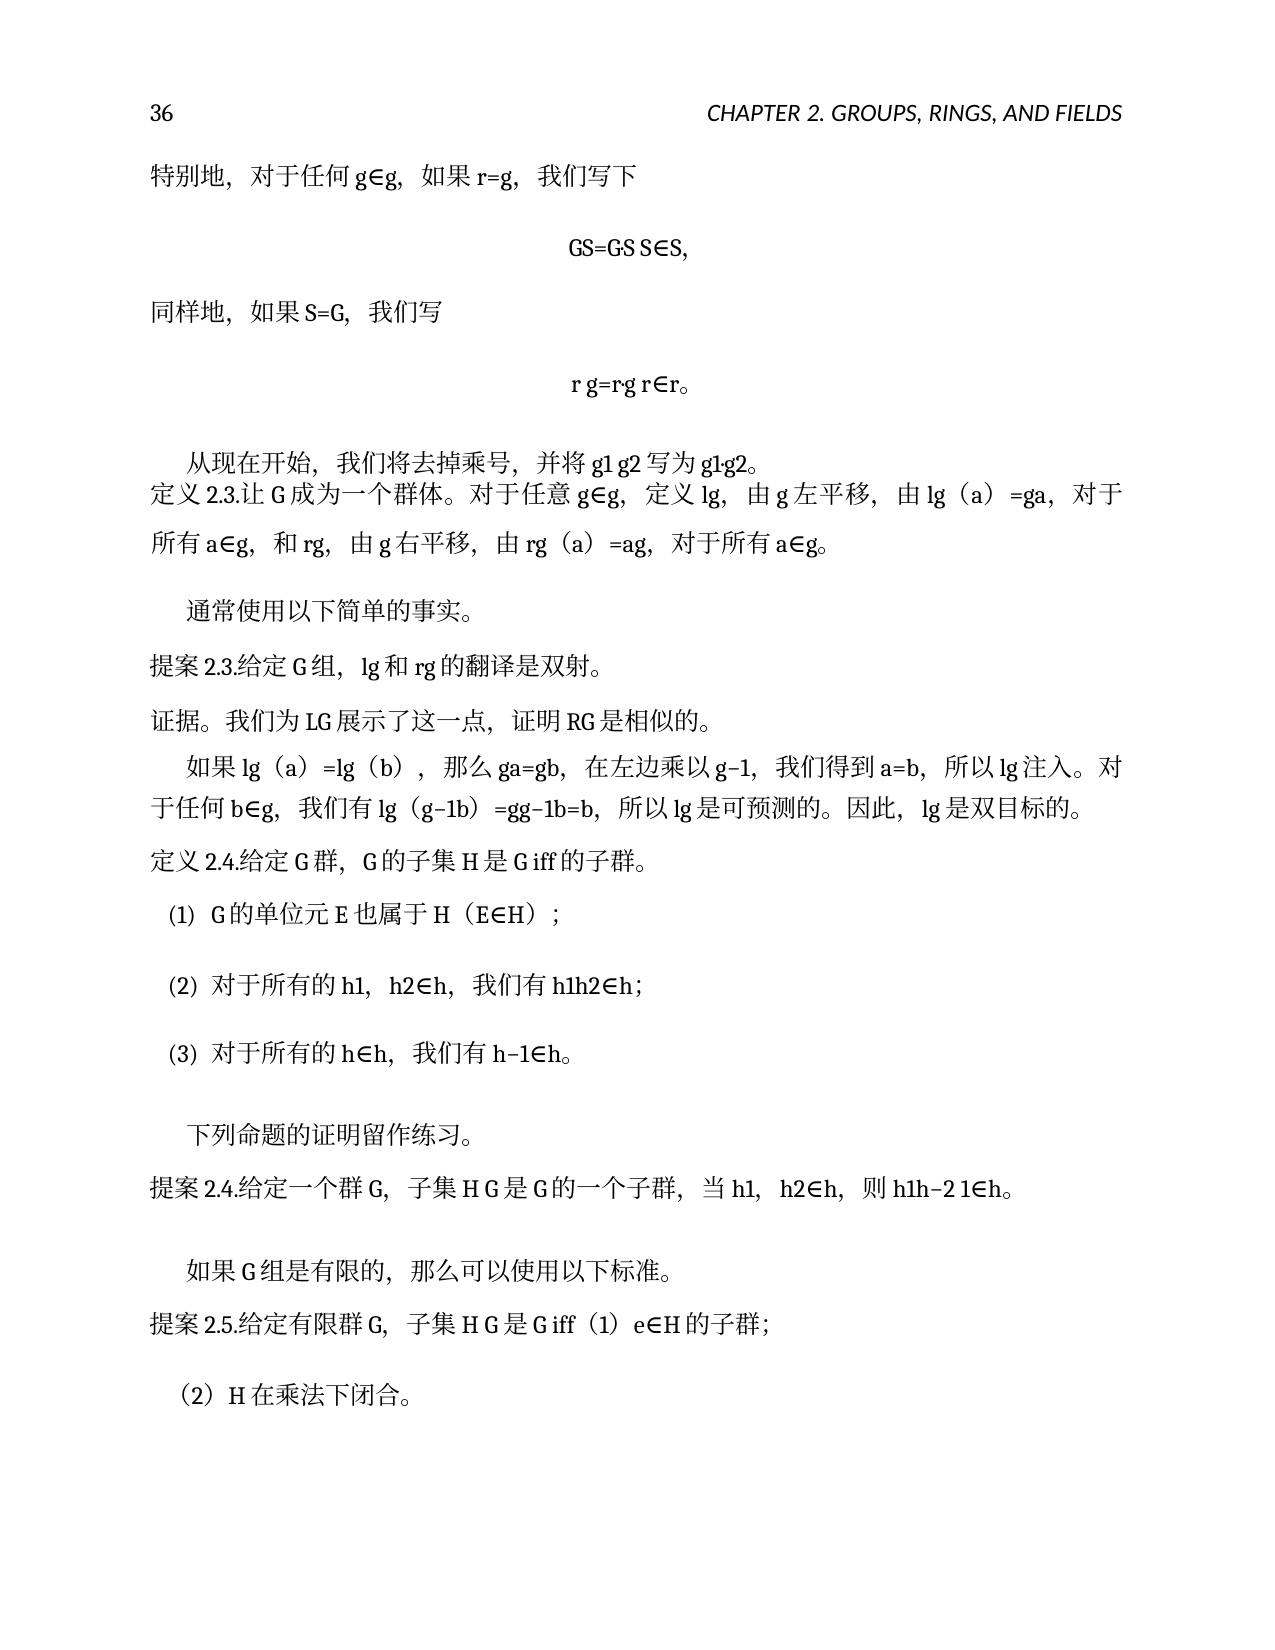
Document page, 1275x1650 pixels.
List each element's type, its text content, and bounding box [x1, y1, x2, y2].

text 如果lg（a）=lg（b），那么ga=gb，在左边乘以g−1，我们得到a=b，所以lg注入。对于任何b∈g，我们有lg（g−1b）=gg−1b=b，所以lg是可预测的。因此，lg是双目标的。 [150, 754, 1123, 824]
list 对于所有的h1，h2∈h，我们有h1h2∈h； [168, 972, 1123, 1001]
text r g=r·g r∈r。 [257, 370, 1018, 399]
text 提案2.4.给定一个群G，子集H G是G的一个子群，当h1，h2∈h，则h1h−2 1∈h。 [149, 1175, 1124, 1204]
text 从现在开始，我们将去掉乘号，并将g1 g2写为g1·g2。 [187, 450, 1123, 479]
text 证据。我们为LG展示了这一点，证明RG是相似的。 [150, 708, 1123, 737]
text 定义2.4.给定G群，G的子集H是G iff的子群。 [150, 848, 1123, 877]
text 下列命题的证明留作练习。 [187, 1122, 1123, 1151]
text 通常使用以下简单的事实。 [187, 598, 1123, 626]
text 定义2.3.让G成为一个群体。对于任意g∈g，定义lg，由g左平移，由lg（a）=ga，对于所有a∈g，和rg，由g右平移，由rg（a）=ag，对于所有a∈g。 [150, 481, 1123, 559]
text （2）H在乘法下闭合。 [166, 1382, 1124, 1411]
text 特别地，对于任何g∈g，如果r=g，我们写下 [150, 163, 1123, 192]
text 提案2.5.给定有限群G，子集H G是G iff（1）e∈H的子群； [149, 1311, 1048, 1340]
list 对于所有的h∈h，我们有h−1∈h。 [168, 1040, 1123, 1069]
text 提案2.3.给定G组，lg和rg的翻译是双射。 [149, 652, 1124, 681]
text 如果G组是有限的，那么可以使用以下标准。 [187, 1258, 1123, 1287]
text GS=G·S S∈S， [257, 233, 1018, 262]
text 同样地，如果S=G，我们写 [150, 299, 1123, 328]
list G的单位元E也属于H（E∈H）； [168, 901, 1123, 929]
